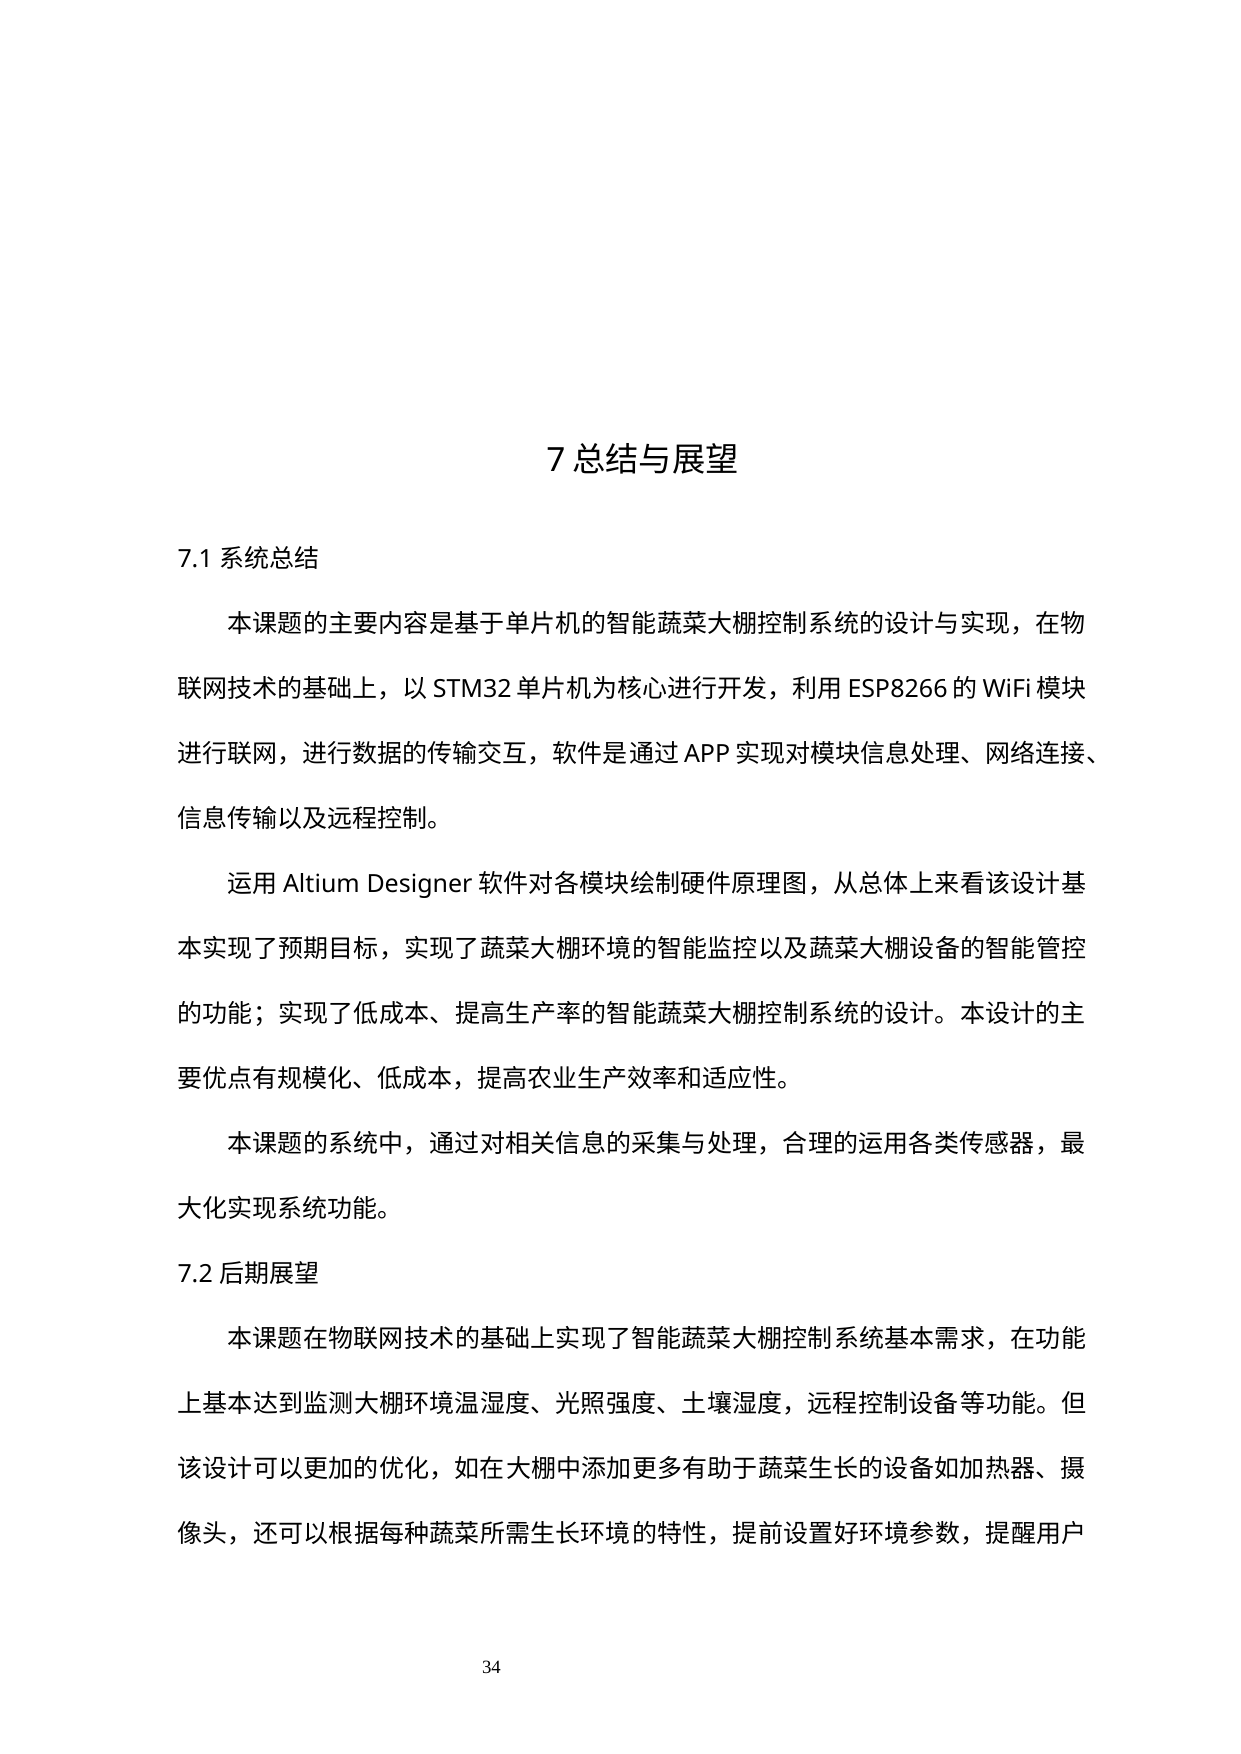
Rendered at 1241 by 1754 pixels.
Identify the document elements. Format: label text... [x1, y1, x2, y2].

text 本课题的主要内容是基于单片机的智能蔬菜大棚控制系统的设计与实现，在物联网技术的基础上，以STM32单片机为核心进行开发，利用ESP8266的WiFi模块进行联网，进行数据的传输交互，软件是通过APP实现对模块信息处理、网络连接、信息传输以及远程控制。 [177, 589, 1087, 849]
subtitle 7.2 后期展望 [177, 1239, 1087, 1304]
subtitle 7总结与展望 [177, 425, 1087, 490]
text 本课题的系统中，通过对相关信息的采集与处理，合理的运用各类传感器，最大化实现系统功能。 [177, 1109, 1087, 1239]
subtitle 7.1 系统总结 [177, 524, 1087, 589]
text 运用Altium Designer软件对各模块绘制硬件原理图，从总体上来看该设计基本实现了预期目标，实现了蔬菜大棚环境的智能监控以及蔬菜大棚设备的智能管控的功能；实现了低成本、提高生产率的智能蔬菜大棚控制系统的设计。本设计的主要优点有规模化、低成本，提高农业生产效率和适应性。 [177, 849, 1087, 1109]
